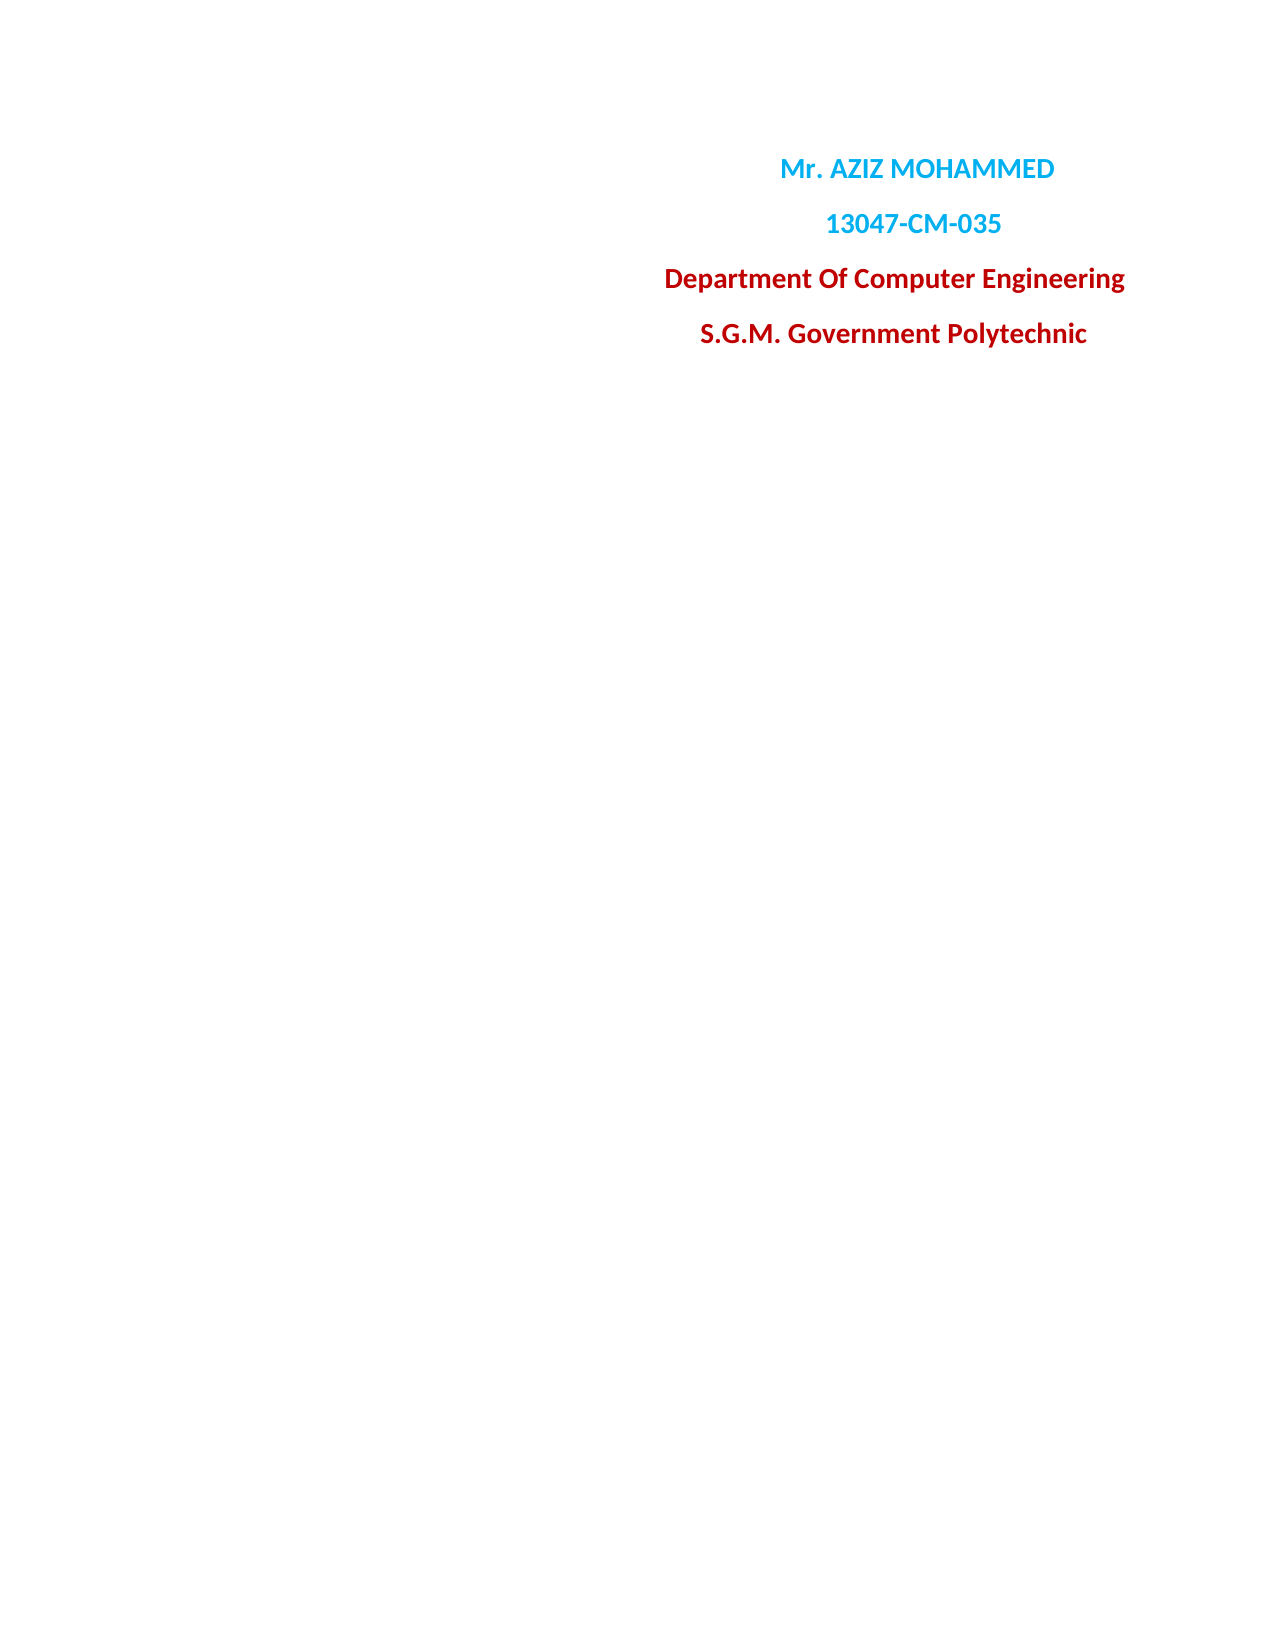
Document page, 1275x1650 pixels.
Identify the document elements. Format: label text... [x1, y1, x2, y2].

text 13047-CM-035 [150, 205, 1125, 241]
text Department Of Computer Engineering [150, 260, 1125, 296]
text Mr. AZIZ MOHAMMED [150, 150, 1125, 186]
text S.G.M. Government Polytechnic [150, 315, 1125, 351]
